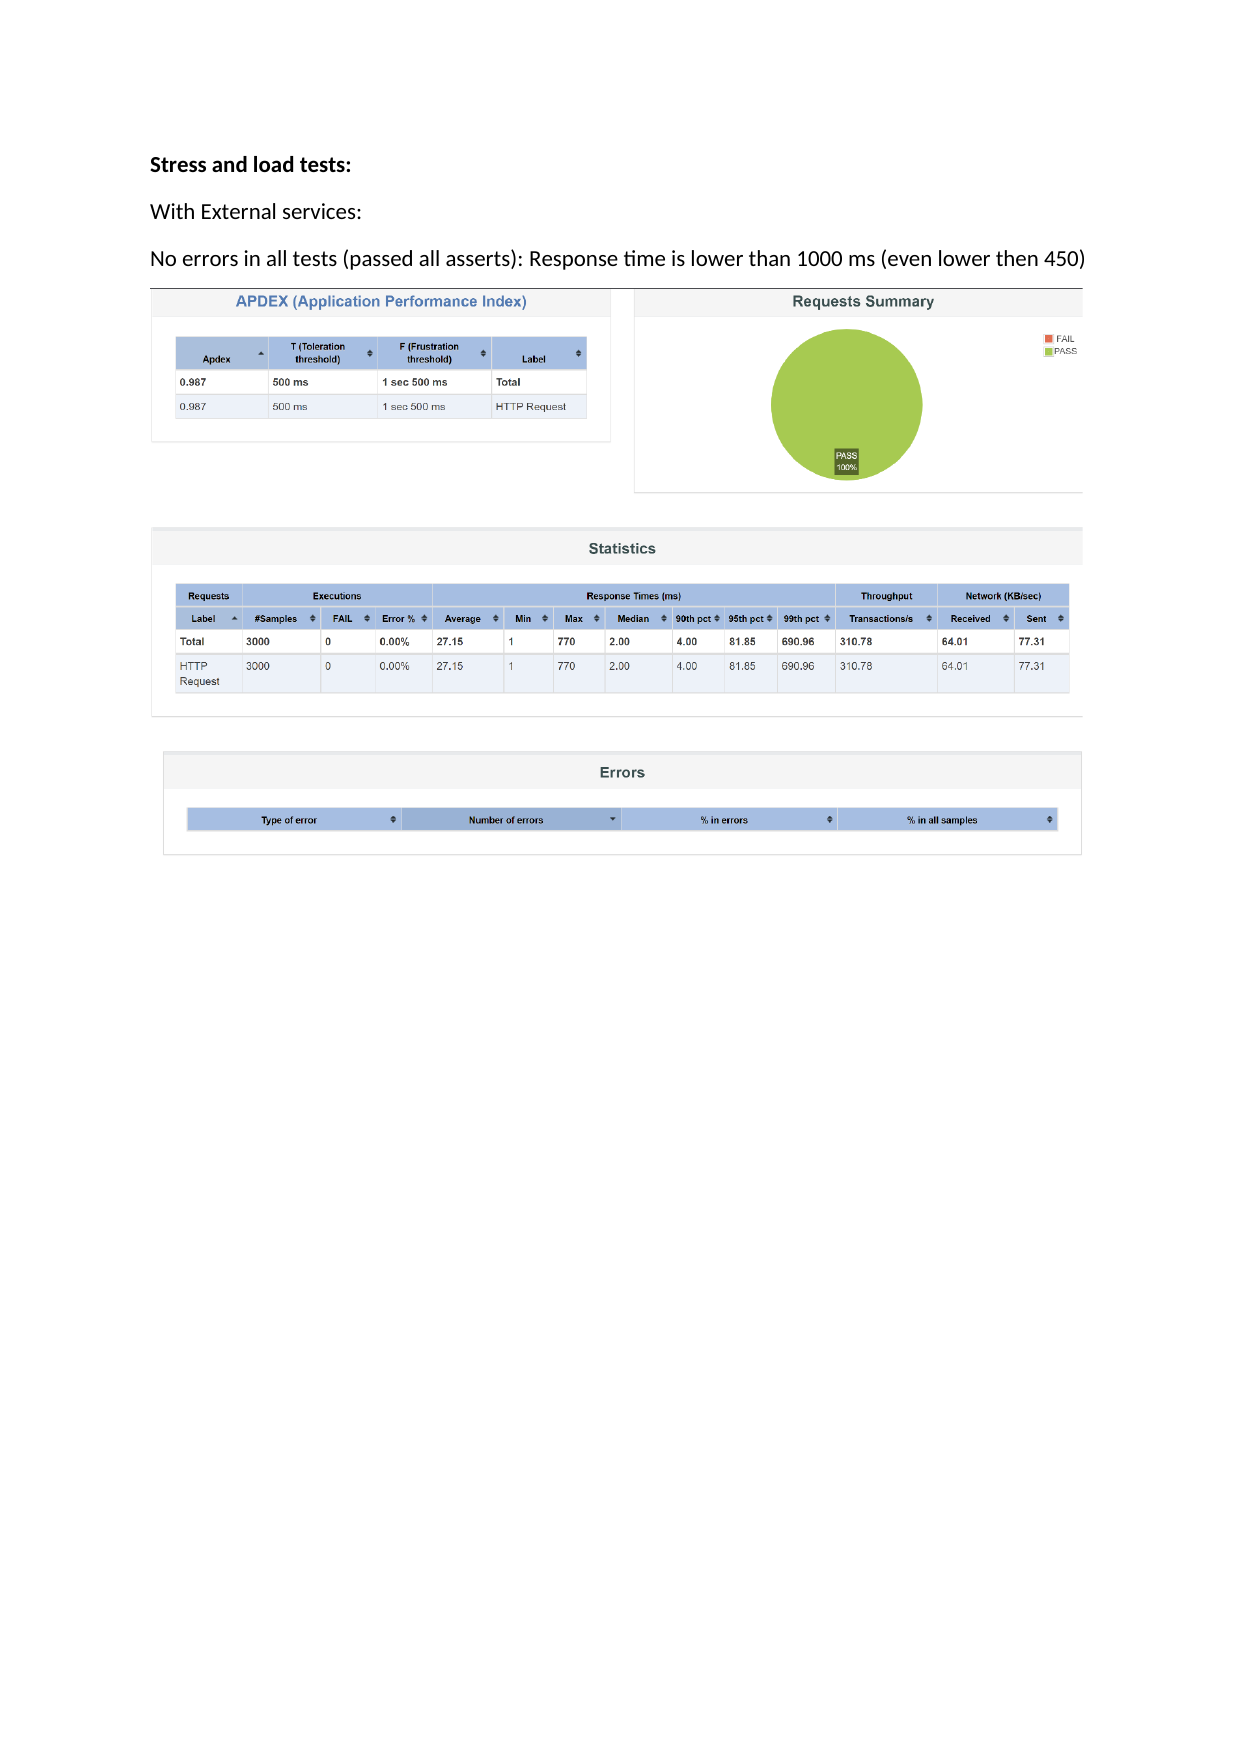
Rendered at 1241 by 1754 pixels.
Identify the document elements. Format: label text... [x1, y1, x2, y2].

picture [150, 288, 1083, 860]
text No errors in all tests (passed all asserts): Response time is lower than 1000 ms (even lower then 450) [150, 244, 1090, 272]
text Stress and load tests: [150, 150, 1090, 178]
text With External services: [150, 197, 1090, 225]
